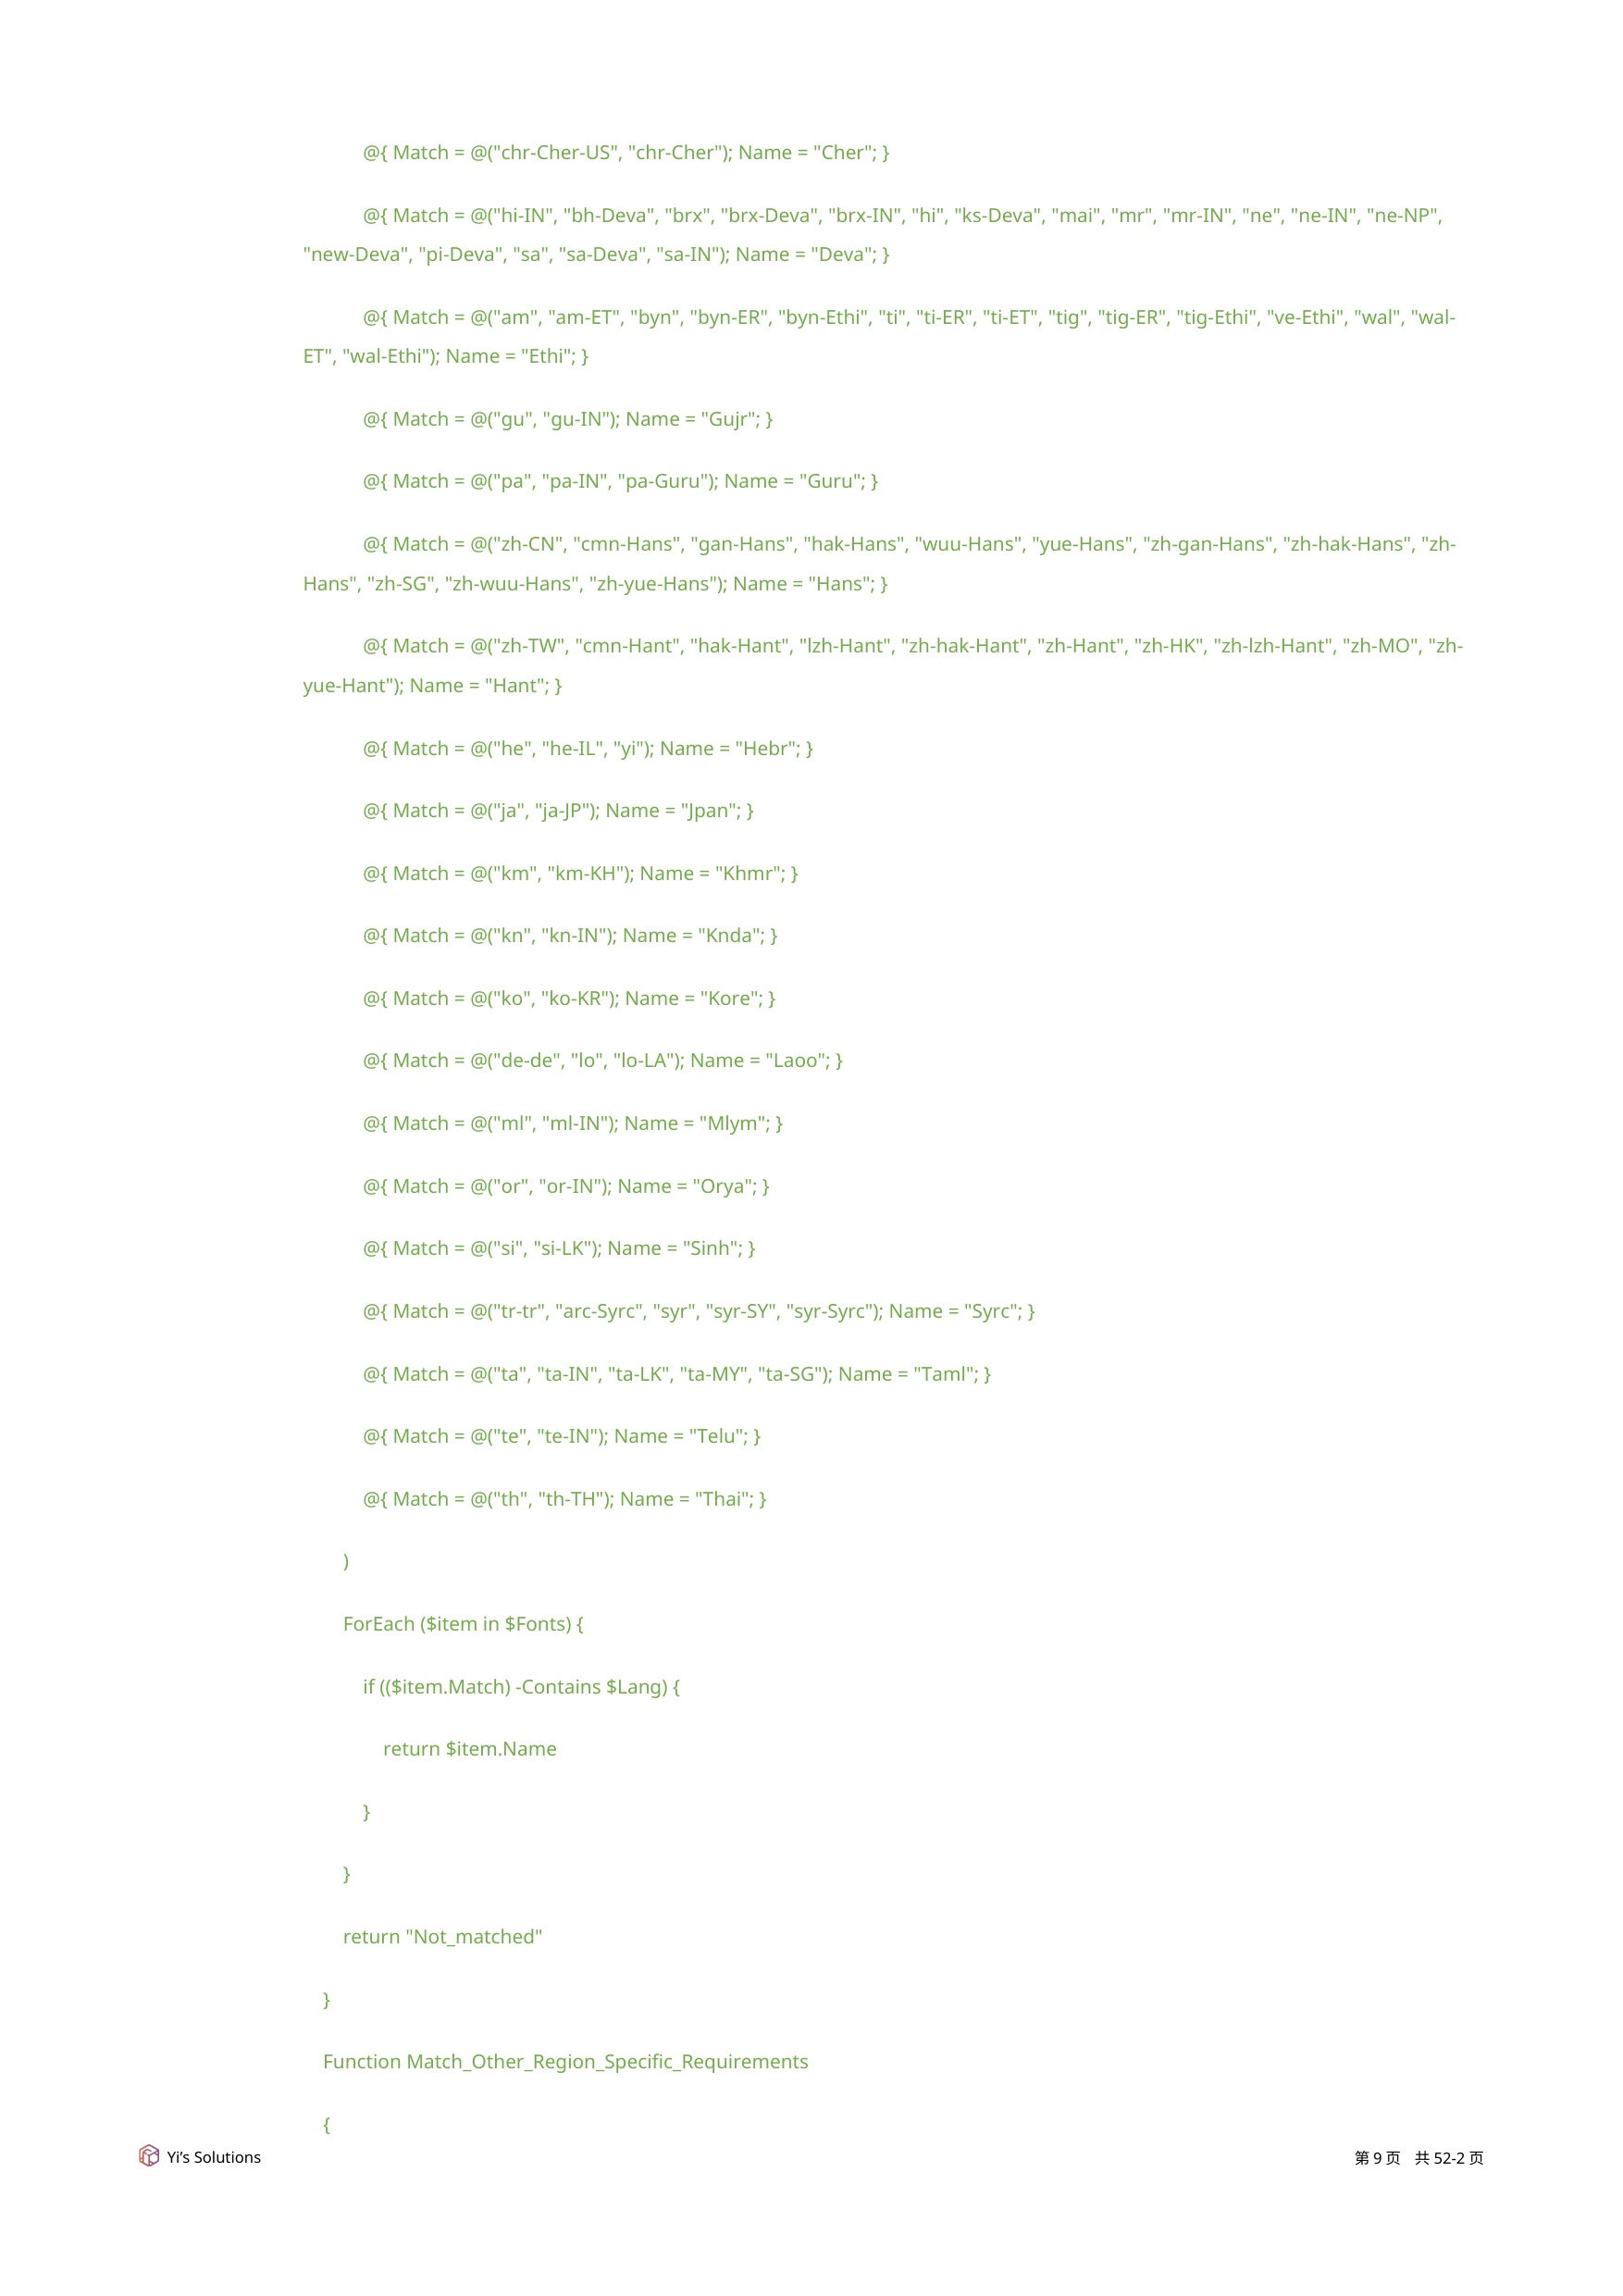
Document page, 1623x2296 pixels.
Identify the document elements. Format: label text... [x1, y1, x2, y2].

list } [303, 1861, 1484, 1887]
list @{ Match = @("de-de", "lo", "lo-LA"); Name = "Laoo"; } [303, 1048, 1484, 1074]
list } [303, 1986, 1484, 2012]
list return $item.Name [303, 1735, 1484, 1762]
list @{ Match = @("he", "he-IL", "yi"); Name = "Hebr"; } [303, 735, 1484, 761]
list ) [303, 1547, 1484, 1574]
list @{ Match = @("pa", "pa-IN", "pa-Guru"); Name = "Guru"; } [303, 468, 1484, 494]
list @{ Match = @("or", "or-IN"); Name = "Orya"; } [303, 1173, 1484, 1198]
list @{ Match = @("kn", "kn-IN"); Name = "Knda"; } [303, 922, 1484, 949]
list } [303, 1798, 1484, 1824]
list return "Not_matched" [303, 1923, 1484, 1950]
list ForEach ($item in $Fonts) { [303, 1610, 1484, 1636]
list @{ Match = @("tr-tr", "arc-Syrc", "syr", "syr-SY", "syr-Syrc"); Name = "Syrc"; } [303, 1297, 1484, 1324]
list @{ Match = @("km", "km-KH"); Name = "Khmr"; } [303, 860, 1484, 886]
list if (($item.Match) -Contains $Lang) { [303, 1673, 1484, 1699]
list @{ Match = @("si", "si-LK"); Name = "Sinh"; } [303, 1235, 1484, 1261]
list @{ Match = @("ko", "ko-KR"); Name = "Kore"; } [303, 985, 1484, 1011]
list { [303, 2111, 1484, 2137]
list @{ Match = @("gu", "gu-IN"); Name = "Gujr"; } [303, 405, 1484, 431]
list @{ Match = @("th", "th-TH"); Name = "Thai"; } [303, 1485, 1484, 1511]
picture [139, 2144, 159, 2166]
list @{ Match = @("chr-Cher-US", "chr-Cher"); Name = "Cher"; } [303, 139, 1484, 165]
list @{ Match = @("ta", "ta-IN", "ta-LK", "ta-MY", "ta-SG"); Name = "Taml"; } [303, 1360, 1484, 1386]
list @{ Match = @("te", "te-IN"); Name = "Telu"; } [303, 1422, 1484, 1449]
list @{ Match = @("ml", "ml-IN"); Name = "Mlym"; } [303, 1110, 1484, 1136]
list Function Match_Other_Region_Specific_Requirements [303, 2048, 1484, 2075]
list @{ Match = @("ja", "ja-JP"); Name = "Jpan"; } [303, 797, 1484, 824]
